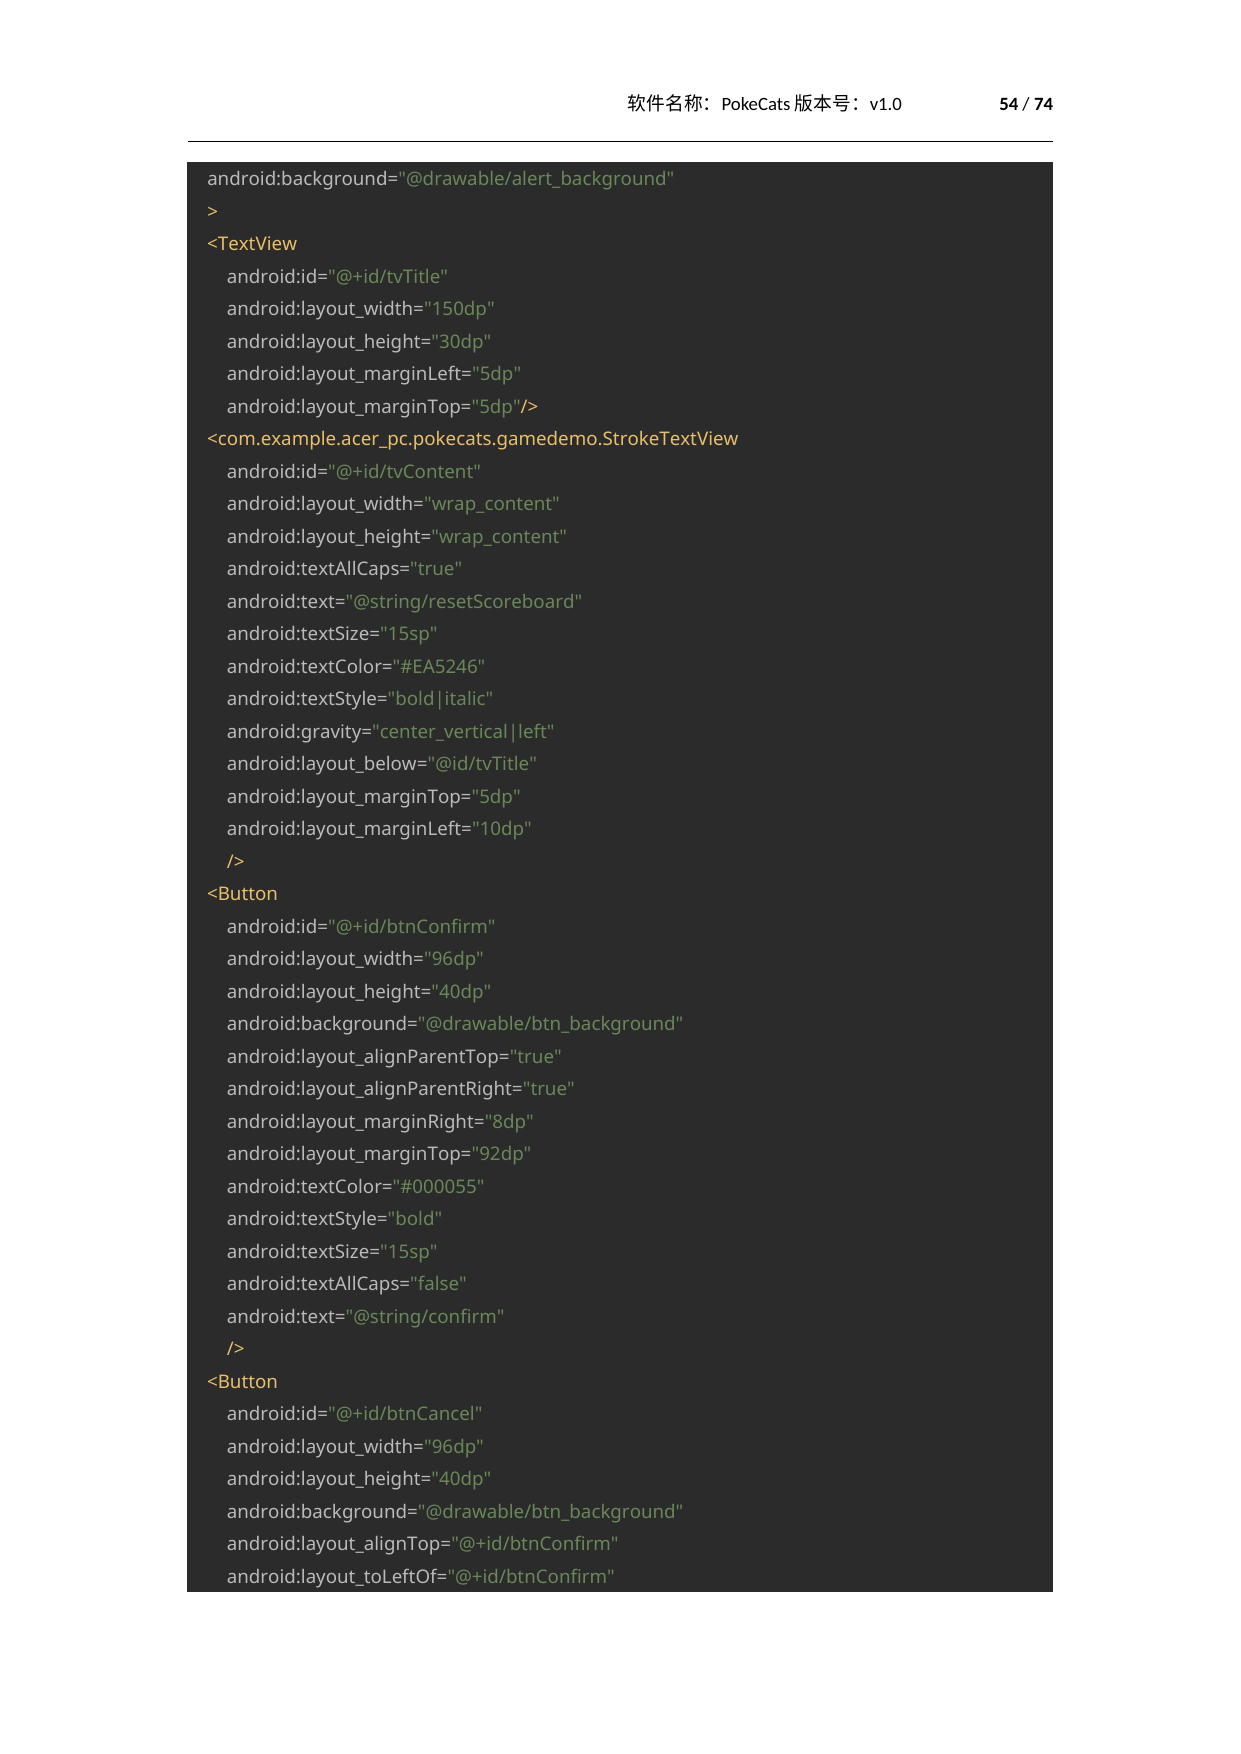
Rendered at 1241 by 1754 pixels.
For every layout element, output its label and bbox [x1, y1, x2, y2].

text [187, 162, 1053, 1592]
